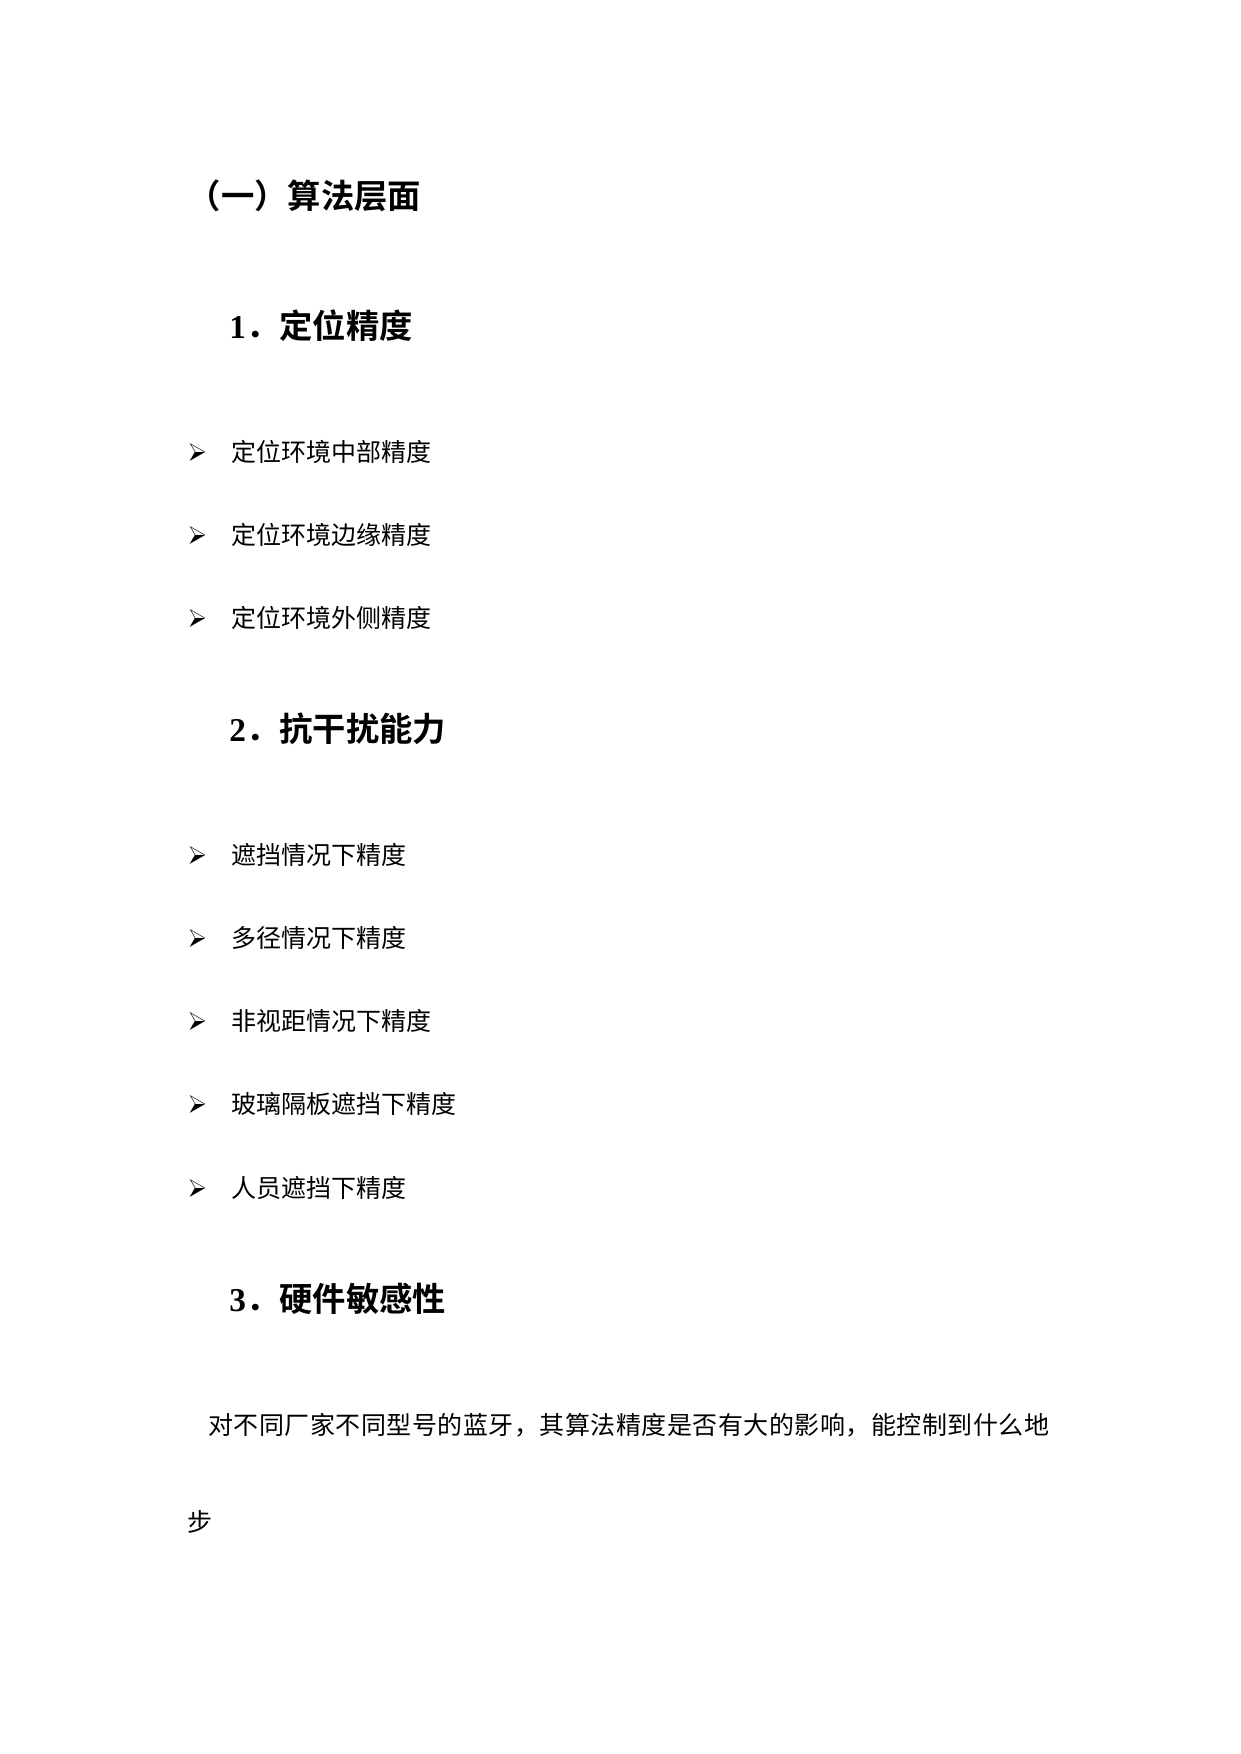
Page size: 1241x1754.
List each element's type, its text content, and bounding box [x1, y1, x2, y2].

subtitle 算法层面 [187, 162, 1053, 227]
list 定位环境边缘精度 [187, 501, 1053, 566]
subtitle 抗干扰能力 [187, 694, 1053, 759]
list 人员遮挡下精度 [187, 1154, 1053, 1219]
list 非视距情况下精度 [187, 987, 1053, 1052]
list 定位环境外侧精度 [187, 584, 1053, 649]
list 定位环境中部精度 [187, 418, 1053, 483]
text 对不同厂家不同型号的蓝牙，其算法精度是否有大的影响，能控制到什么地步 [187, 1391, 1053, 1553]
subtitle 硬件敏感性 [187, 1264, 1053, 1329]
subtitle 定位精度 [187, 291, 1053, 356]
list 多径情况下精度 [187, 904, 1053, 969]
list 玻璃隔板遮挡下精度 [187, 1071, 1053, 1136]
list 遮挡情况下精度 [187, 821, 1053, 886]
